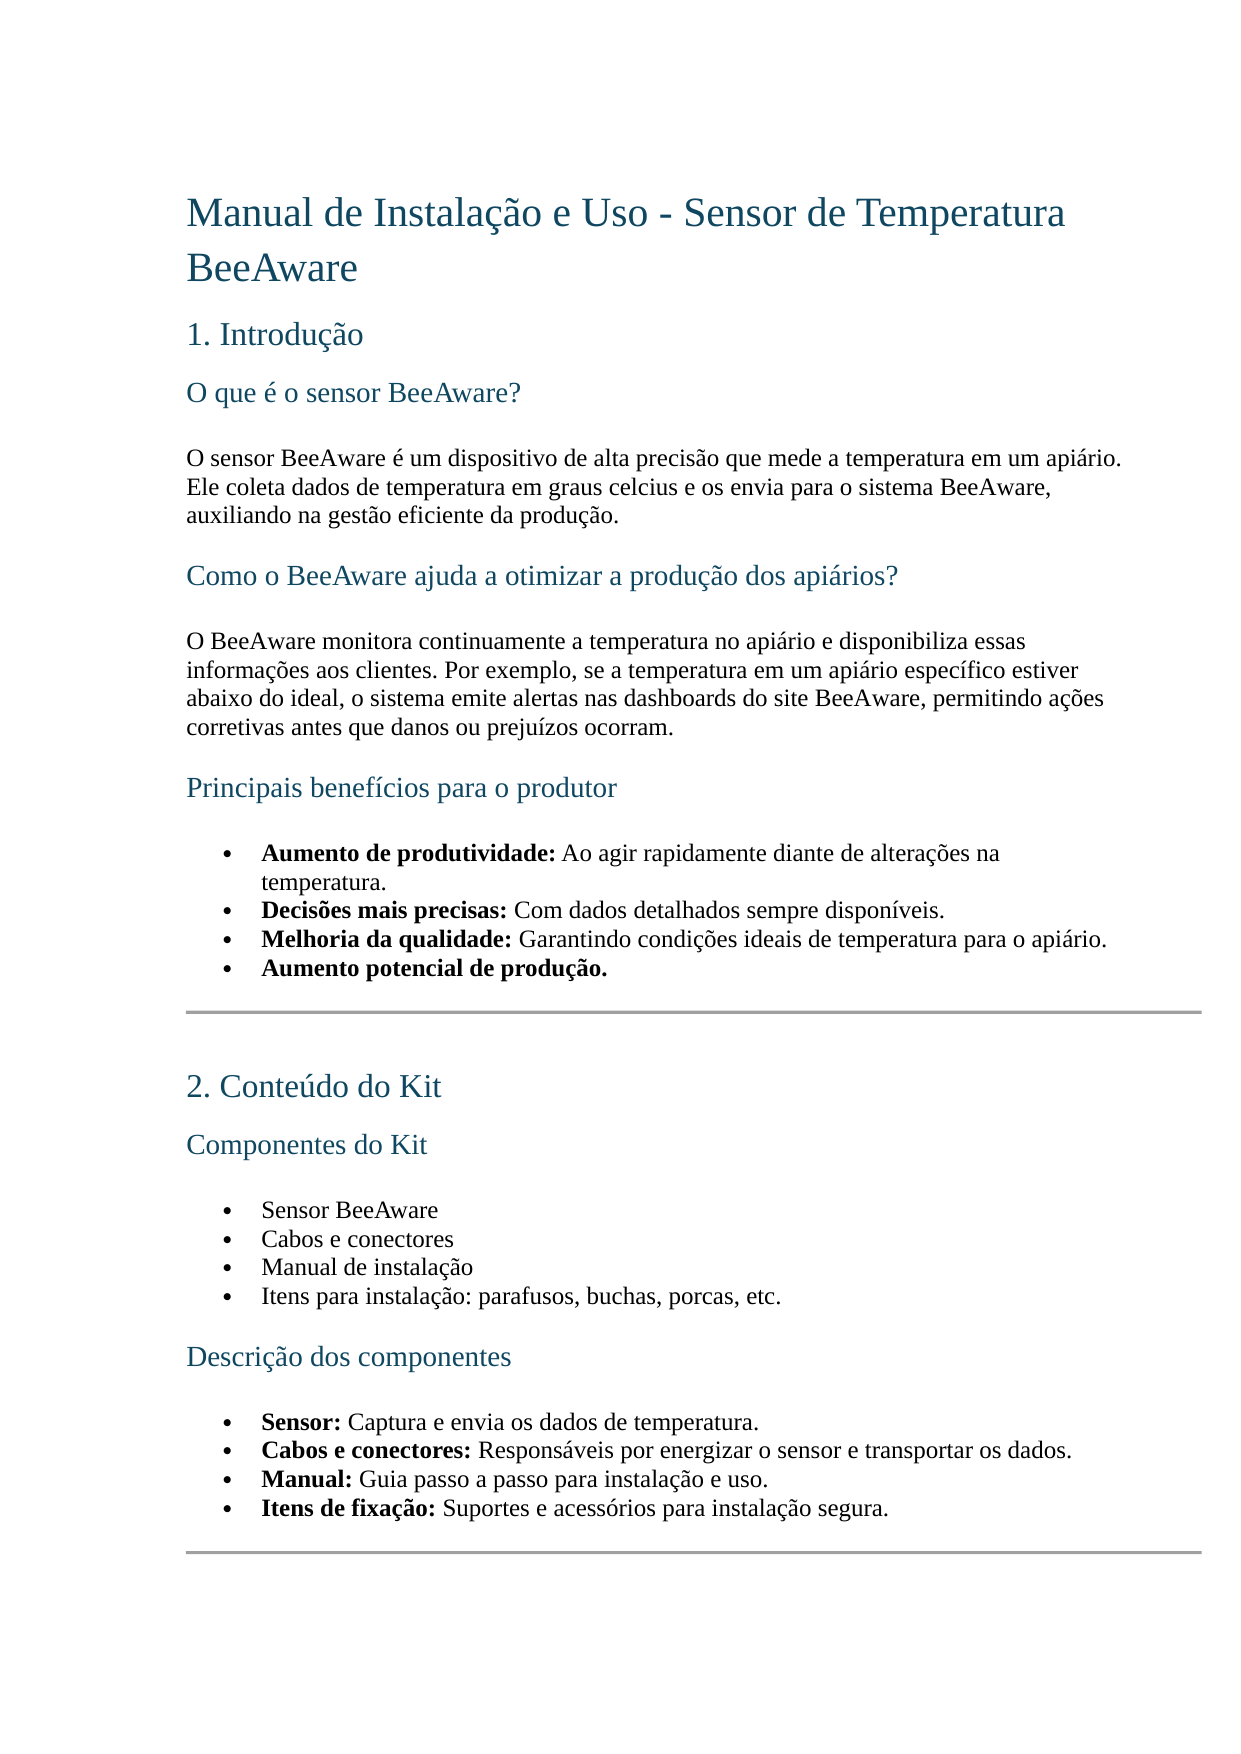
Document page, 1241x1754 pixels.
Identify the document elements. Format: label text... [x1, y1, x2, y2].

list Cabos e conectores [223, 1224, 1128, 1252]
subtitle O que é o sensor BeeAware? [186, 375, 1128, 409]
list Decisões mais precisas: Com dados detalhados sempre disponíveis. [223, 895, 1128, 924]
subtitle Como o BeeAware ajuda a otimizar a produção dos apiários? [186, 558, 1128, 592]
text O BeeAware monitora continuamente a temperatura no apiário e disponibiliza essas informações aos clientes. Por exemplo, se a temperatura em um apiário específico estiver abaixo do ideal, o sistema emite alertas nas dashboards do site BeeAware, permitindo ações corretivas antes que danos ou prejuízos ocorram. [186, 626, 1128, 741]
text O sensor BeeAware é um dispositivo de alta precisão que mede a temperatura em um apiário. Ele coleta dados de temperatura em graus celcius e os envia para o sistema BeeAware, auxiliando na gestão eficiente da produção. [186, 443, 1128, 529]
list Melhoria da qualidade: Garantindo condições ideais de temperatura para o apiário. [223, 924, 1128, 953]
list Aumento potencial de produção. [223, 953, 1128, 982]
subtitle Componentes do Kit [186, 1127, 1128, 1161]
subtitle 1. Introdução [186, 314, 1128, 353]
list Cabos e conectores: Responsáveis por energizar o sensor e transportar os dados. [223, 1436, 1128, 1464]
subtitle Manual de Instalação e Uso - Sensor de Temperatura BeeAware [186, 187, 1128, 291]
subtitle Descrição dos componentes [186, 1339, 1128, 1373]
list Manual de instalação [223, 1252, 1128, 1281]
list Aumento de produtividade: Ao agir rapidamente diante de alterações na temperatura. [223, 838, 1128, 895]
subtitle 2. Conteúdo do Kit [186, 1067, 1128, 1105]
list Itens de fixação: Suportes e acessórios para instalação segura. [223, 1493, 1128, 1522]
list Sensor: Captura e envia os dados de temperatura. [223, 1407, 1128, 1436]
list Itens para instalação: parafusos, buchas, porcas, etc. [223, 1281, 1128, 1310]
list Manual: Guia passo a passo para instalação e uso. [223, 1464, 1128, 1493]
list Sensor BeeAware [223, 1195, 1128, 1224]
subtitle Principais benefícios para o produtor [186, 770, 1128, 804]
